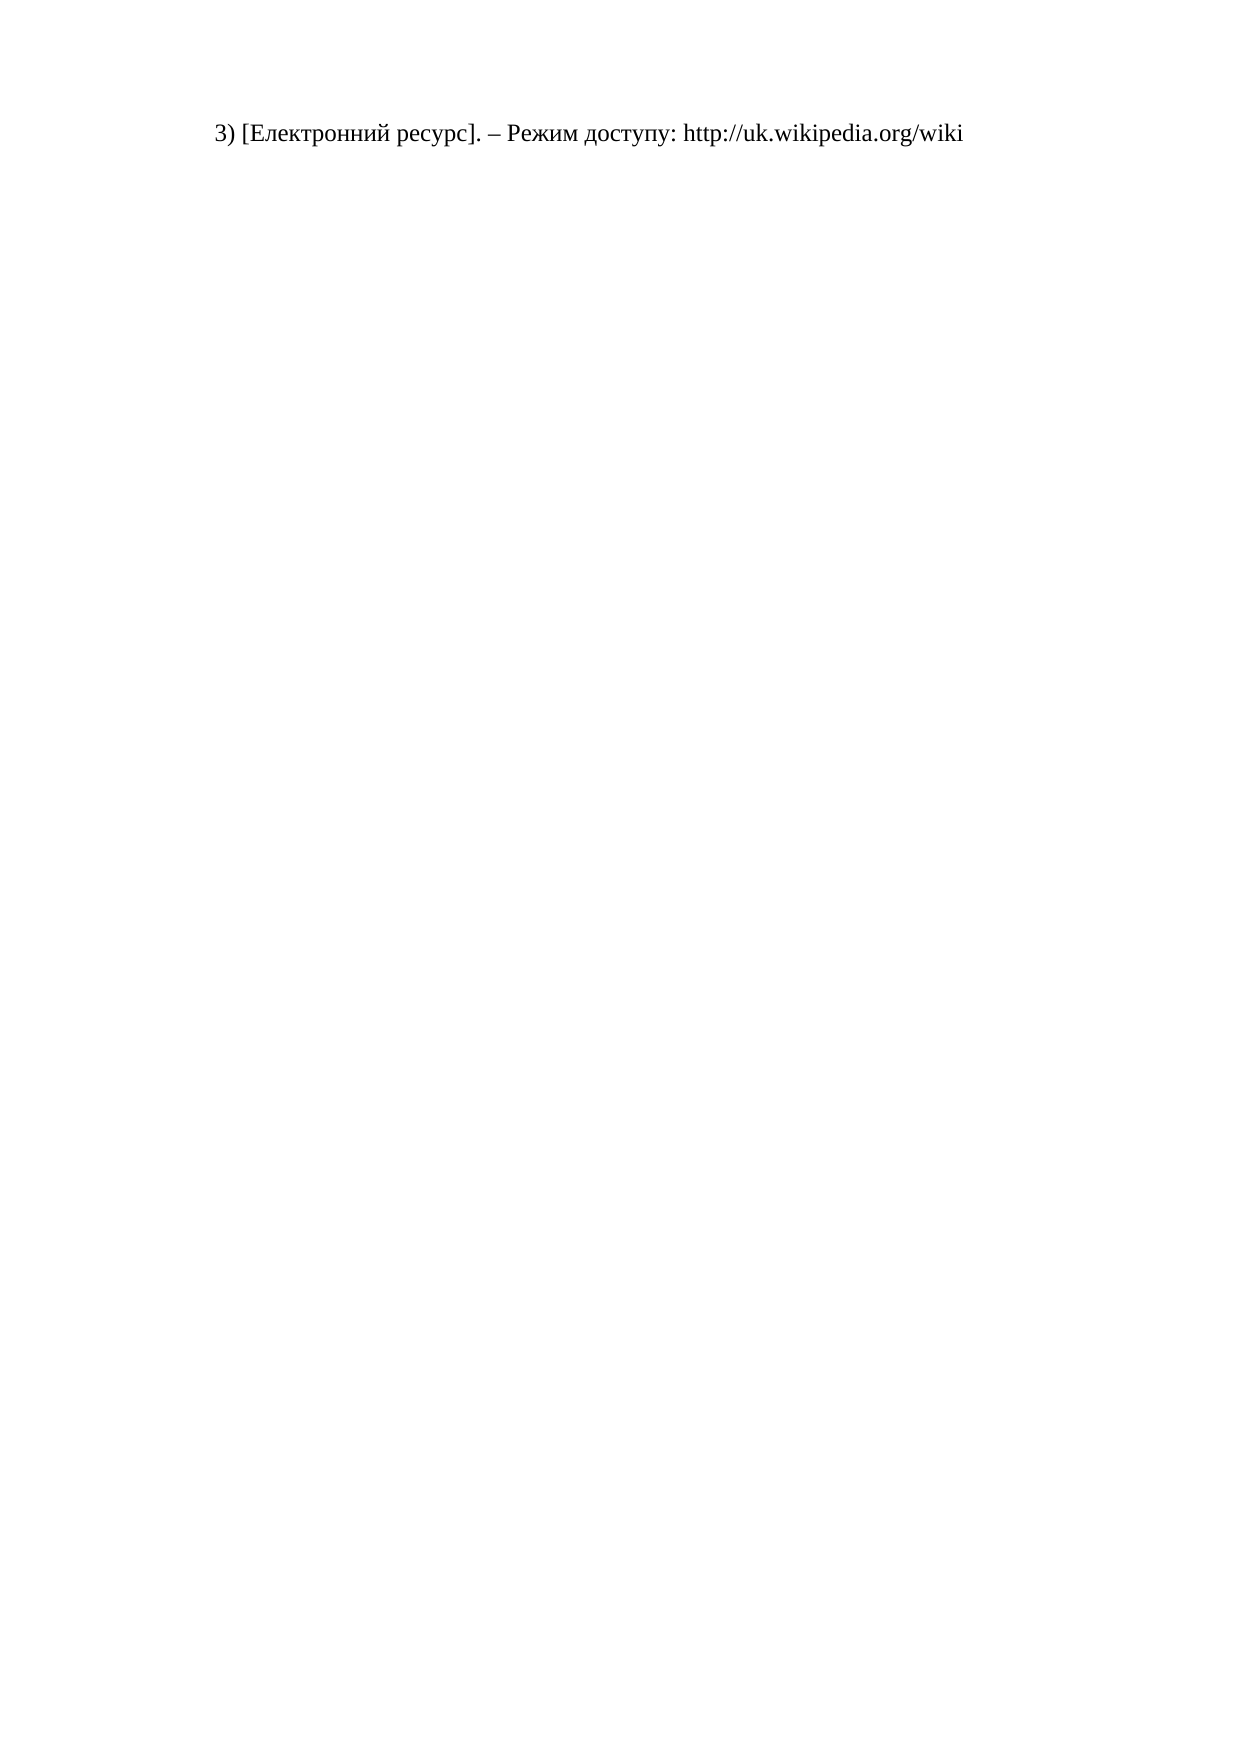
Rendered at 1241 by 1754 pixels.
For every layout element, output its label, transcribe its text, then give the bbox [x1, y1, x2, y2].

text 3) [Електронний ресурс]. – Режим доступу: http://uk.wikipedia.org/wiki [177, 118, 1152, 147]
